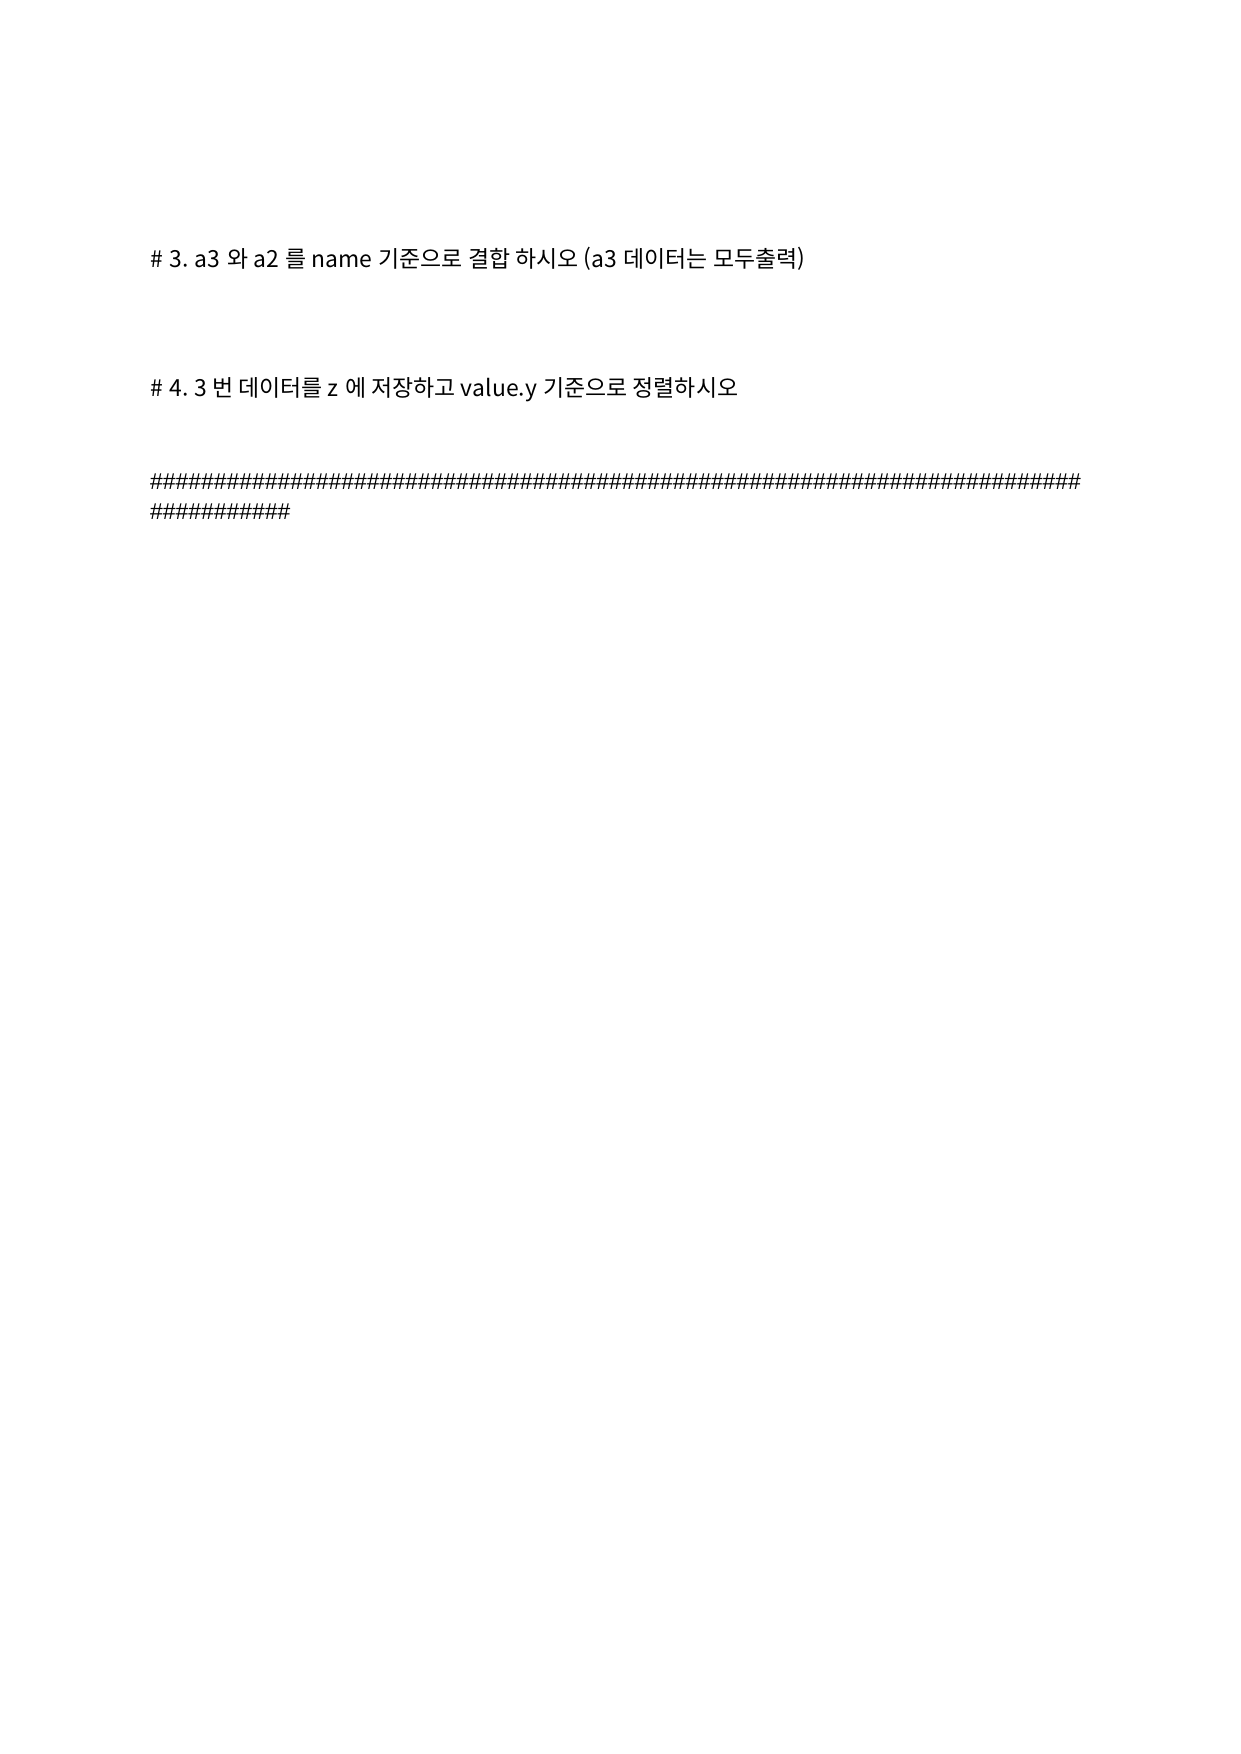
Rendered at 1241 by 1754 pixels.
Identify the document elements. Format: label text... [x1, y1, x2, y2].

text #################################################################################### [150, 468, 1090, 524]
text # 3. a3 와 a2 를 name 기준으로 결합 하시오 (a3 데이터는 모두출력) [150, 241, 1090, 274]
text # 4. 3번 데이터를 z 에 저장하고 value.y 기준으로 정렬하시오 [150, 369, 1090, 403]
